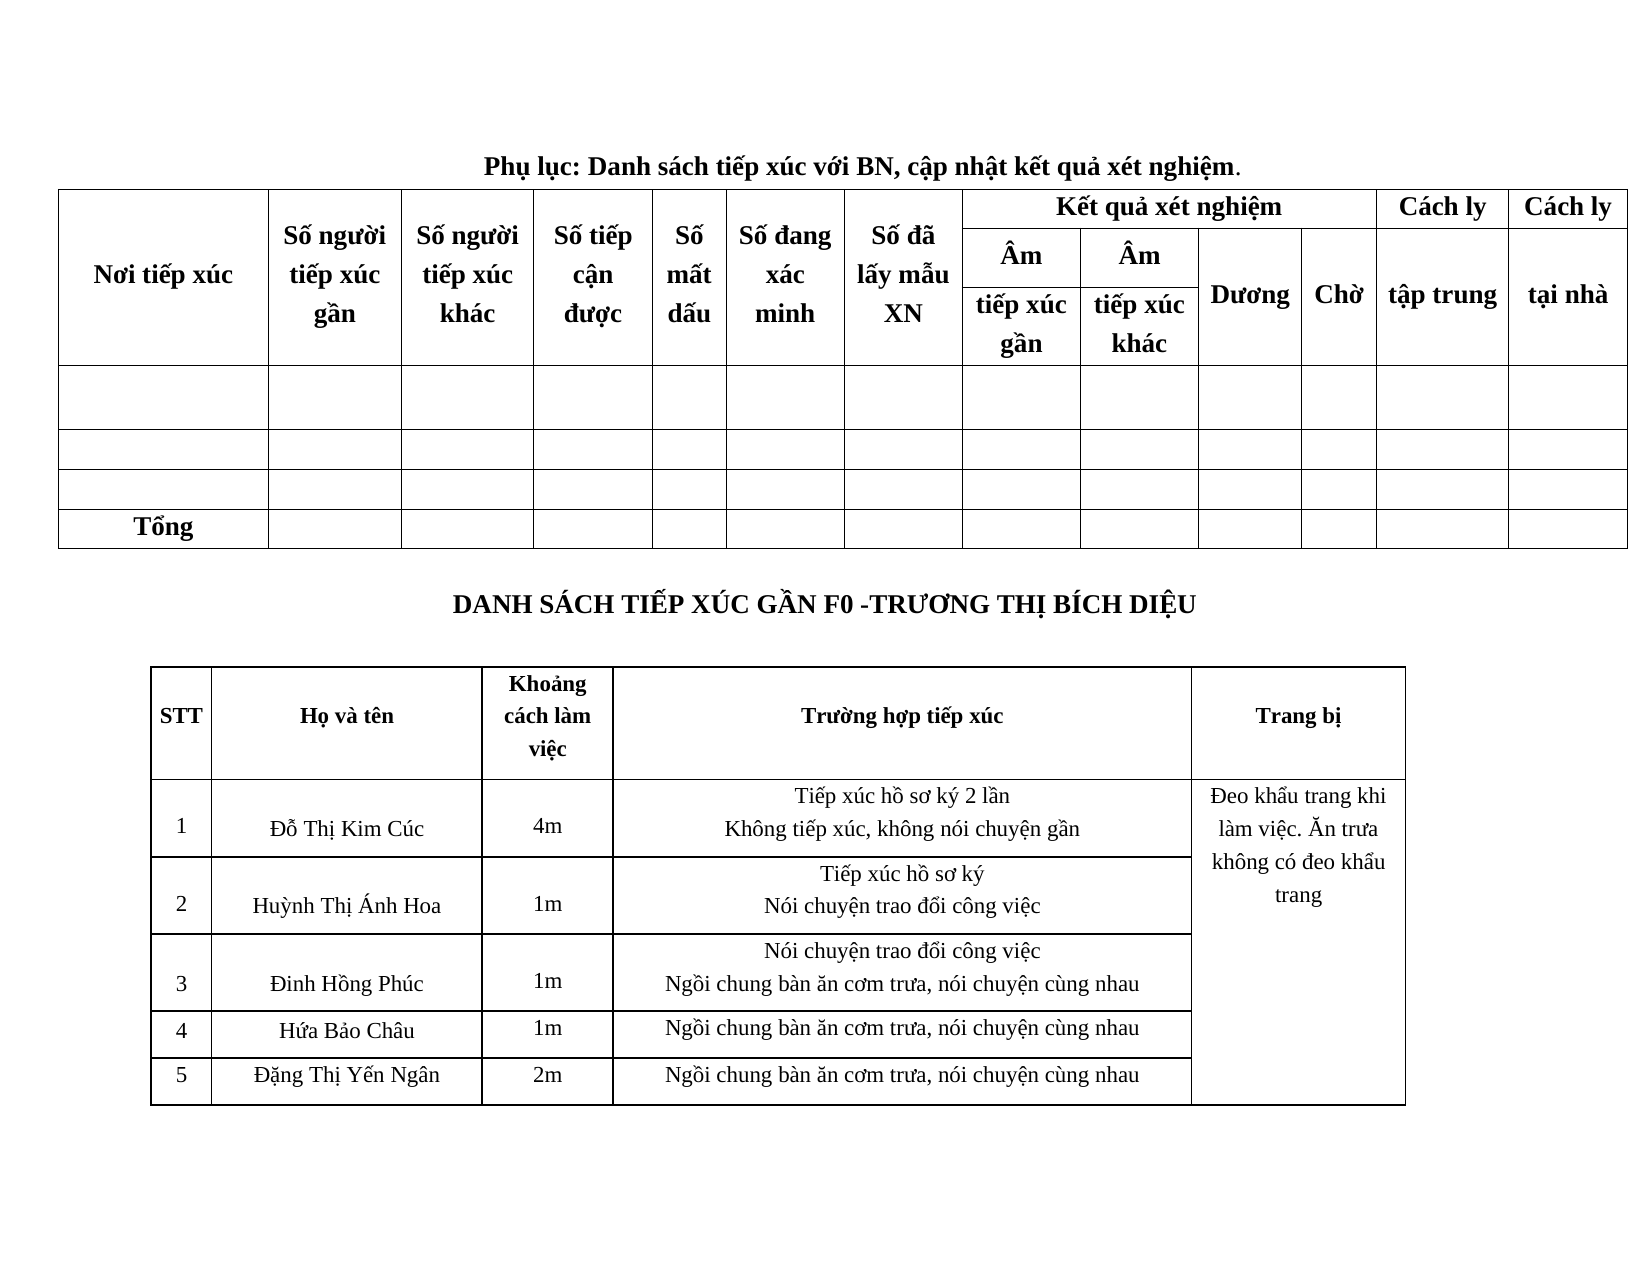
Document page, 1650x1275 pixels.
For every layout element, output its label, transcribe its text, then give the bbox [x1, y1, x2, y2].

table_cell [1199, 470, 1301, 508]
table_cell [845, 510, 962, 548]
table_cell [653, 470, 726, 508]
table_cell [402, 366, 533, 429]
table_cell [1081, 470, 1198, 508]
table_cell Âm [963, 229, 1080, 287]
table_cell [534, 510, 652, 548]
table_cell Hứa Bảo Châu [212, 1012, 481, 1057]
table_cell [1377, 470, 1508, 508]
table_header Cách ly [1509, 190, 1627, 228]
table_cell [1302, 470, 1376, 508]
table_cell tiếp xúc khác [1081, 288, 1198, 364]
table_cell [402, 430, 533, 468]
table_cell Tổng [59, 510, 268, 548]
table_header Số người tiếp xúc gần [269, 190, 401, 364]
table_cell Âm [1081, 229, 1198, 287]
table_header Nơi tiếp xúc [59, 190, 268, 364]
table_cell [963, 470, 1080, 508]
table_cell [1199, 430, 1301, 468]
table_header Cách ly [1377, 190, 1508, 228]
table_cell [727, 430, 844, 468]
table_cell 1m [483, 1012, 612, 1057]
table_cell [402, 470, 533, 508]
table_cell Nói chuyện trao đổi công việc Ngồi chung bàn ăn cơm trưa, nói chuyện cùng nhau [614, 935, 1191, 1010]
table_cell Ngồi chung bàn ăn cơm trưa, nói chuyện cùng nhau [614, 1059, 1191, 1104]
table_header Số mất dấu [653, 190, 726, 364]
table_cell 2 [152, 858, 211, 933]
table_cell [269, 366, 401, 429]
table_cell [1302, 510, 1376, 548]
table_cell [653, 430, 726, 468]
table_cell [963, 510, 1080, 548]
table_cell [269, 510, 401, 548]
table_cell [653, 366, 726, 429]
table_cell [653, 510, 726, 548]
table_cell [963, 366, 1080, 429]
table_cell 3 [152, 935, 211, 1010]
table_cell [1377, 430, 1508, 468]
table_cell Đinh Hồng Phúc [212, 935, 481, 1010]
table_cell [845, 366, 962, 429]
table_cell [534, 430, 652, 468]
table_cell 2m [483, 1059, 612, 1104]
table_cell [534, 470, 652, 508]
table_header Số tiếp cận được [534, 190, 652, 364]
table_header Số người tiếp xúc khác [402, 190, 533, 364]
table_cell 4 [152, 1012, 211, 1057]
table_cell [727, 510, 844, 548]
table_cell [727, 470, 844, 508]
table_header Trường hợp tiếp xúc [614, 668, 1191, 779]
table_header Số đã lấy mẫu XN [845, 190, 962, 364]
table_cell 1 [152, 780, 211, 856]
table_cell tại nhà [1509, 229, 1627, 364]
table_cell [1302, 366, 1376, 429]
table_cell [1509, 430, 1627, 468]
table_header Trang bị [1192, 668, 1405, 779]
table_cell Chờ [1302, 229, 1376, 364]
table_cell Ngồi chung bàn ăn cơm trưa, nói chuyện cùng nhau [614, 1012, 1191, 1057]
table_cell [1199, 510, 1301, 548]
table_cell [269, 430, 401, 468]
table_cell [1081, 430, 1198, 468]
table_header Kết quả xét nghiệm [963, 190, 1376, 228]
table_cell [1509, 510, 1627, 548]
table_header Số đang xác minh [727, 190, 844, 364]
table_header Họ và tên [212, 668, 481, 779]
table_cell Đeo khẩu trang khi làm việc. Ăn trưa không có đeo khẩu trang [1192, 780, 1405, 1104]
table_cell 1m [483, 858, 612, 933]
table_cell Dương [1199, 229, 1301, 364]
table_cell tiếp xúc gần [963, 288, 1080, 364]
table_cell [845, 470, 962, 508]
table_cell [59, 470, 268, 508]
text DANH SÁCH TIẾP XÚC GẦN F0 -TRƯƠNG THỊ BÍCH DIỆU [150, 588, 1500, 619]
table_cell Tiếp xúc hồ sơ ký 2 lần Không tiếp xúc, không nói chuyện gần [614, 780, 1191, 856]
table_cell [845, 430, 962, 468]
table_cell [1081, 510, 1198, 548]
table_cell [727, 366, 844, 429]
table_cell tập trung [1377, 229, 1508, 364]
table_cell [269, 470, 401, 508]
table_cell [1199, 366, 1301, 429]
table_header Khoảng cách làm việc [483, 668, 612, 779]
text Phụ lục: Danh sách tiếp xúc với BN, cập nhật kết quả xét nghiệm. [225, 150, 1500, 181]
table_cell [1377, 366, 1508, 429]
table_cell [1377, 510, 1508, 548]
table_cell Đặng Thị Yến Ngân [212, 1059, 481, 1104]
table_cell Huỳnh Thị Ánh Hoa [212, 858, 481, 933]
table_cell [59, 430, 268, 468]
table_cell Tiếp xúc hồ sơ ký Nói chuyện trao đổi công việc [614, 858, 1191, 933]
table_cell [963, 430, 1080, 468]
table_cell 5 [152, 1059, 211, 1104]
table_cell [59, 366, 268, 429]
table_cell 4m [483, 780, 612, 856]
table_cell Đỗ Thị Kim Cúc [212, 780, 481, 856]
table_header STT [152, 668, 211, 779]
table_cell [402, 510, 533, 548]
table_cell [1081, 366, 1198, 429]
table_cell [1302, 430, 1376, 468]
table_cell [1509, 366, 1627, 429]
table_cell [534, 366, 652, 429]
table_cell [1509, 470, 1627, 508]
table_cell 1m [483, 935, 612, 1010]
